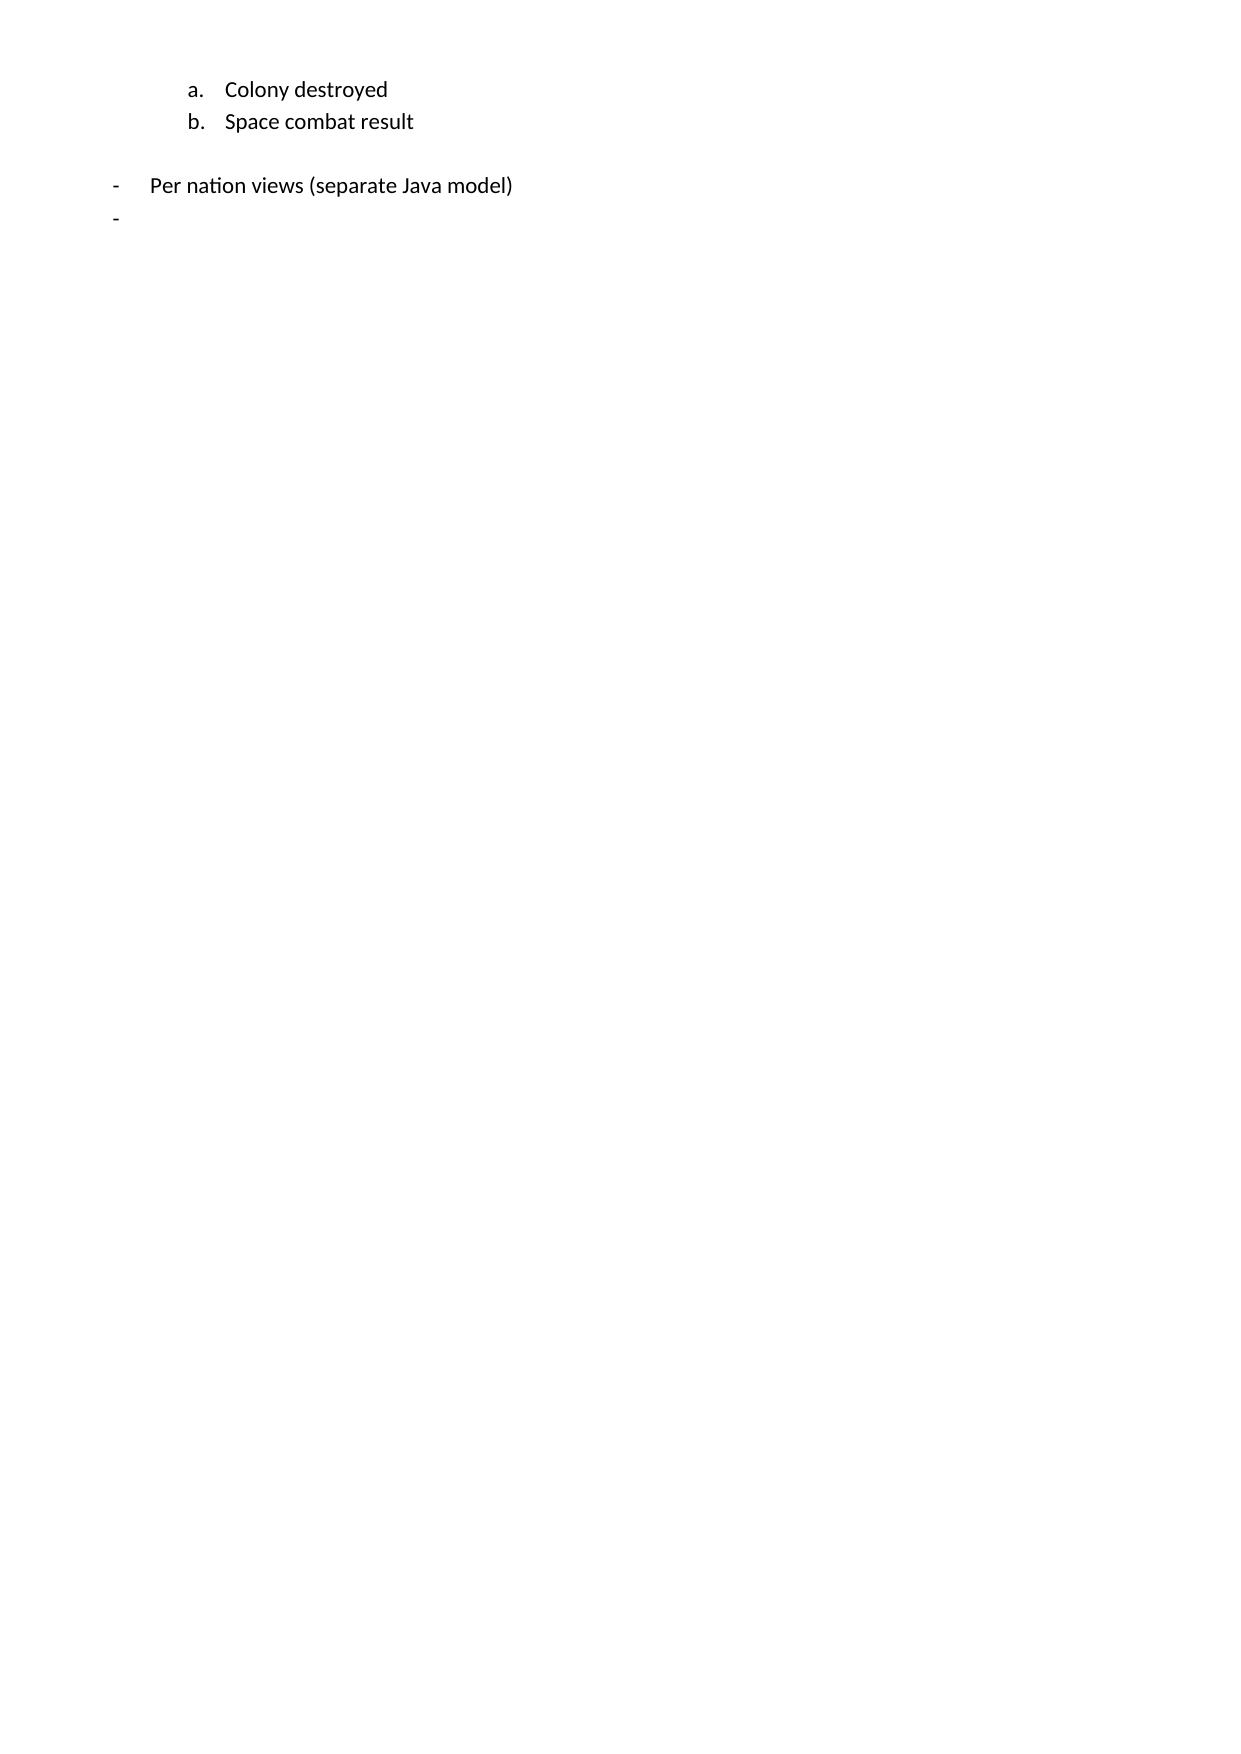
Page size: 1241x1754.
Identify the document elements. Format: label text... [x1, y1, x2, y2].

list Space combat result [187, 107, 1165, 135]
list Colony destroyed [187, 75, 1165, 103]
list Per nation views (separate Java model) [112, 172, 1165, 199]
